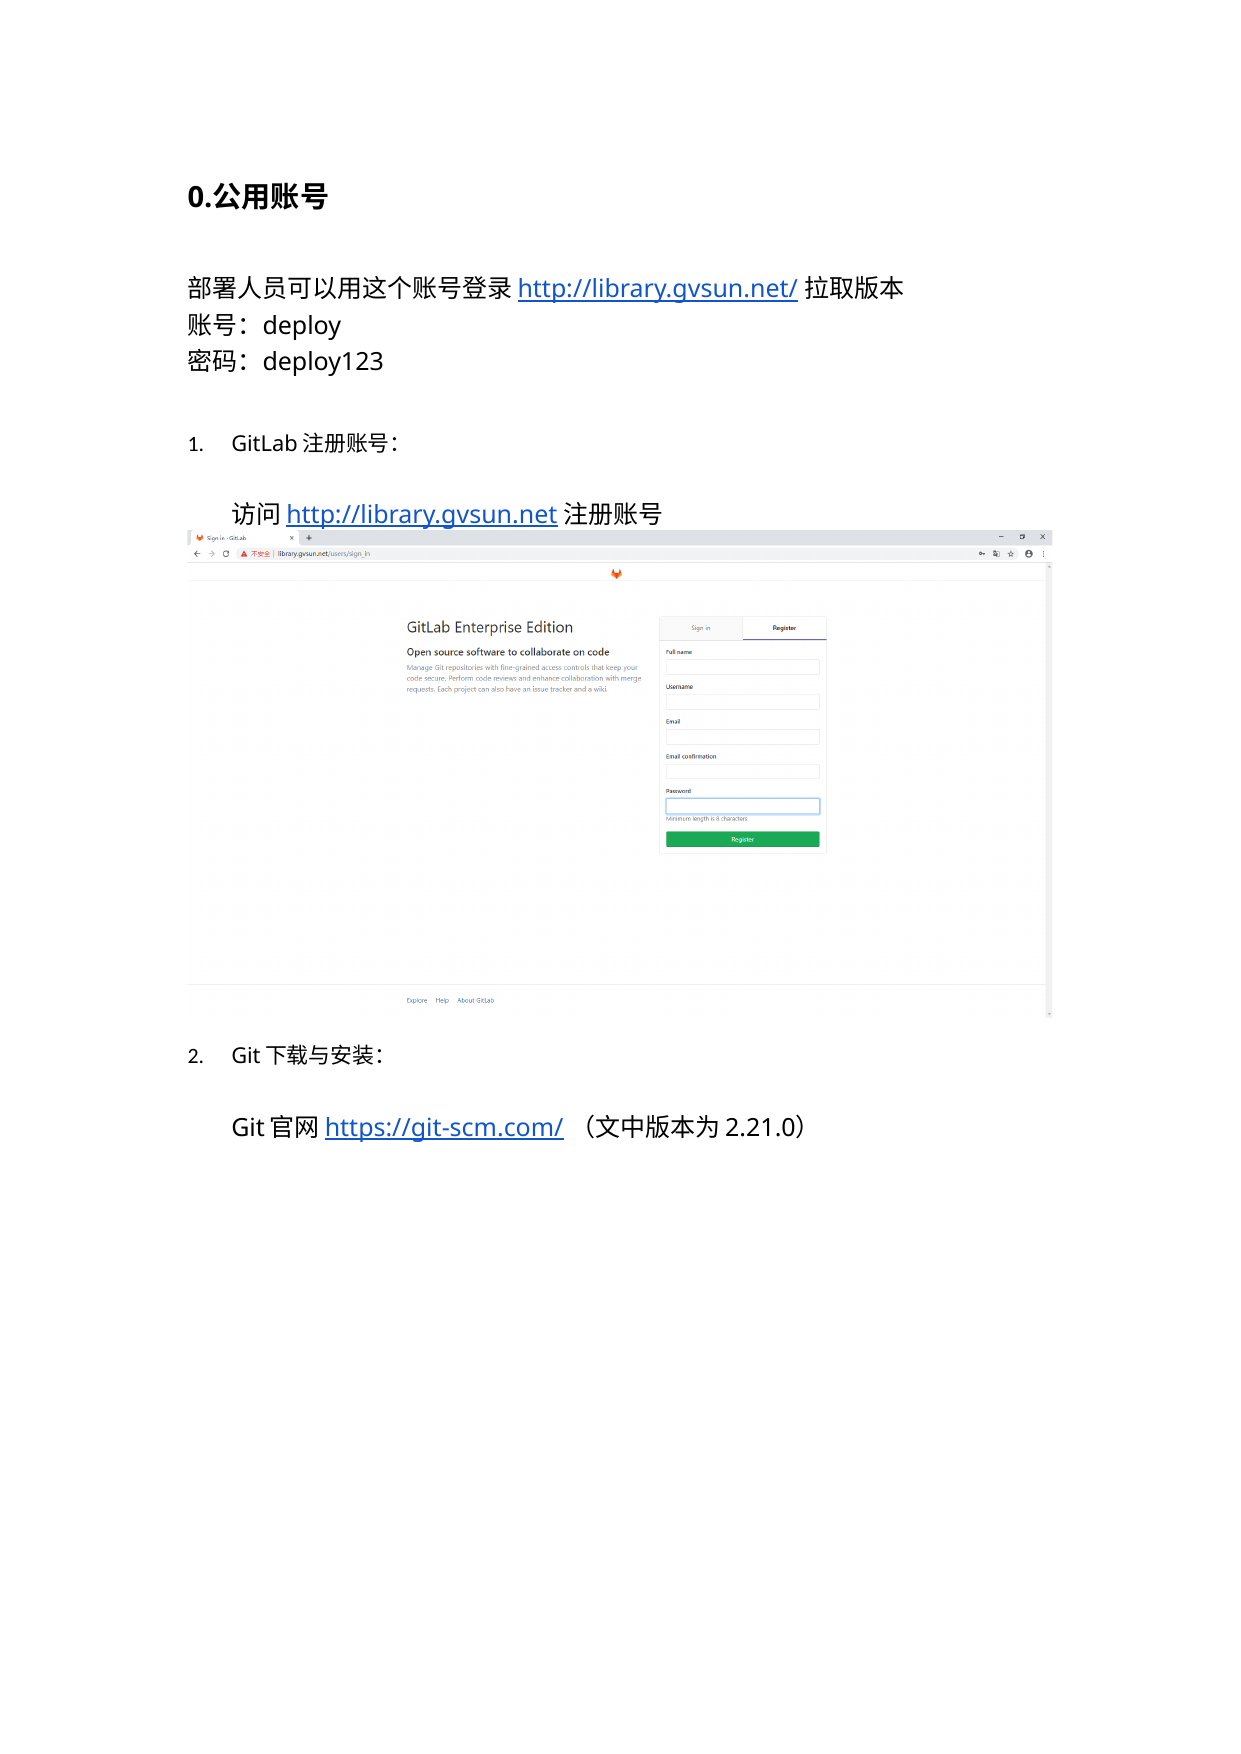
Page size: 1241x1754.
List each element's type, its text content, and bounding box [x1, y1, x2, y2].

text Git官网https://git-scm.com/ （文中版本为2.21.0） [231, 1107, 1053, 1143]
list Git下载与安装： [187, 1038, 1053, 1071]
picture [187, 530, 1053, 1018]
text 账号：deploy [187, 305, 1053, 341]
list GitLab注册账号： [187, 425, 1053, 458]
text 部署人员可以用这个账号登录http://library.gvsun.net/ 拉取版本 [187, 269, 1053, 305]
text 密码：deploy123 [187, 341, 1053, 378]
subtitle 0.公用账号 [187, 162, 1053, 227]
text 访问http://library.gvsun.net 注册账号 [231, 494, 1053, 530]
